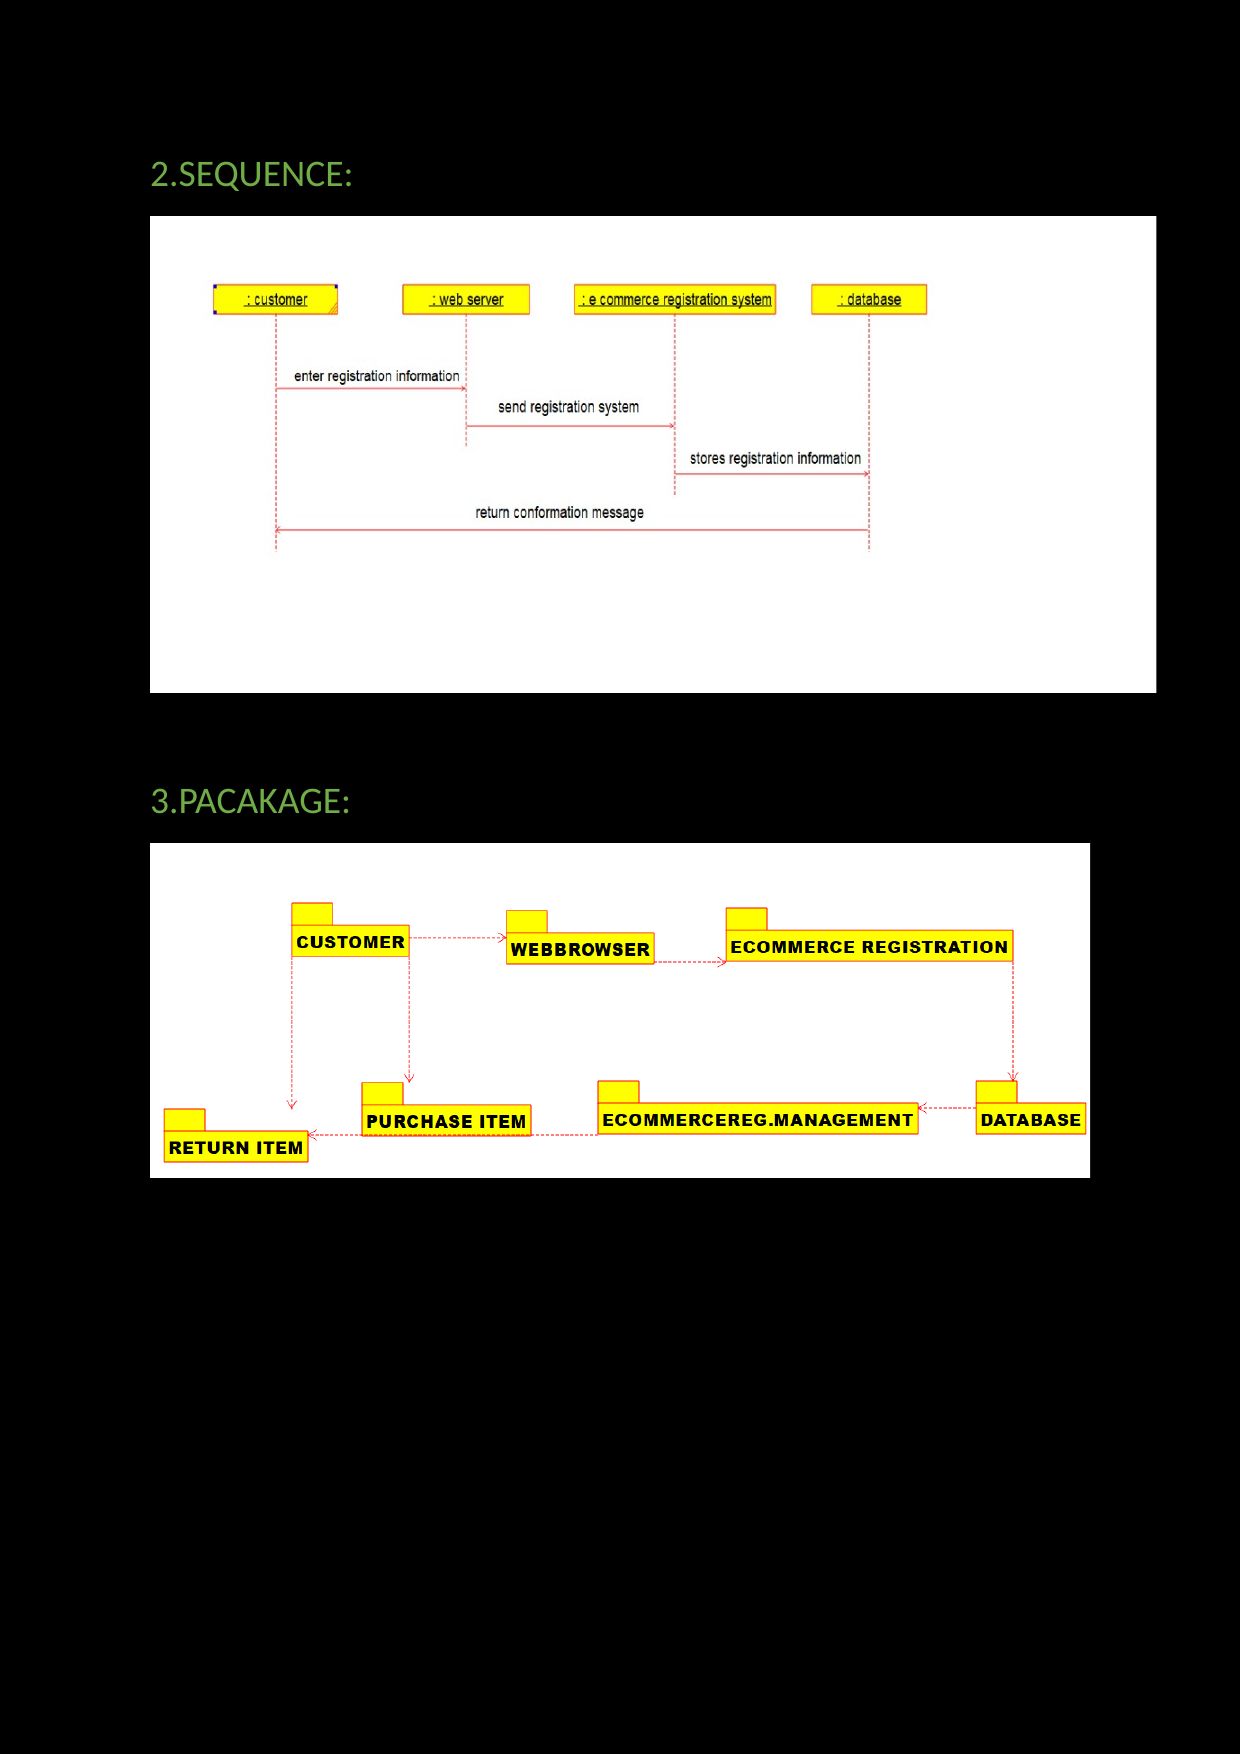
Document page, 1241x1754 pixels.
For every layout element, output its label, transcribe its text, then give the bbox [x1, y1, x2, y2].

picture [150, 216, 1157, 693]
text 2.SEQUENCE: [150, 150, 1090, 196]
text 3.PACAKAGE: [150, 777, 1090, 823]
picture [150, 843, 1091, 1178]
